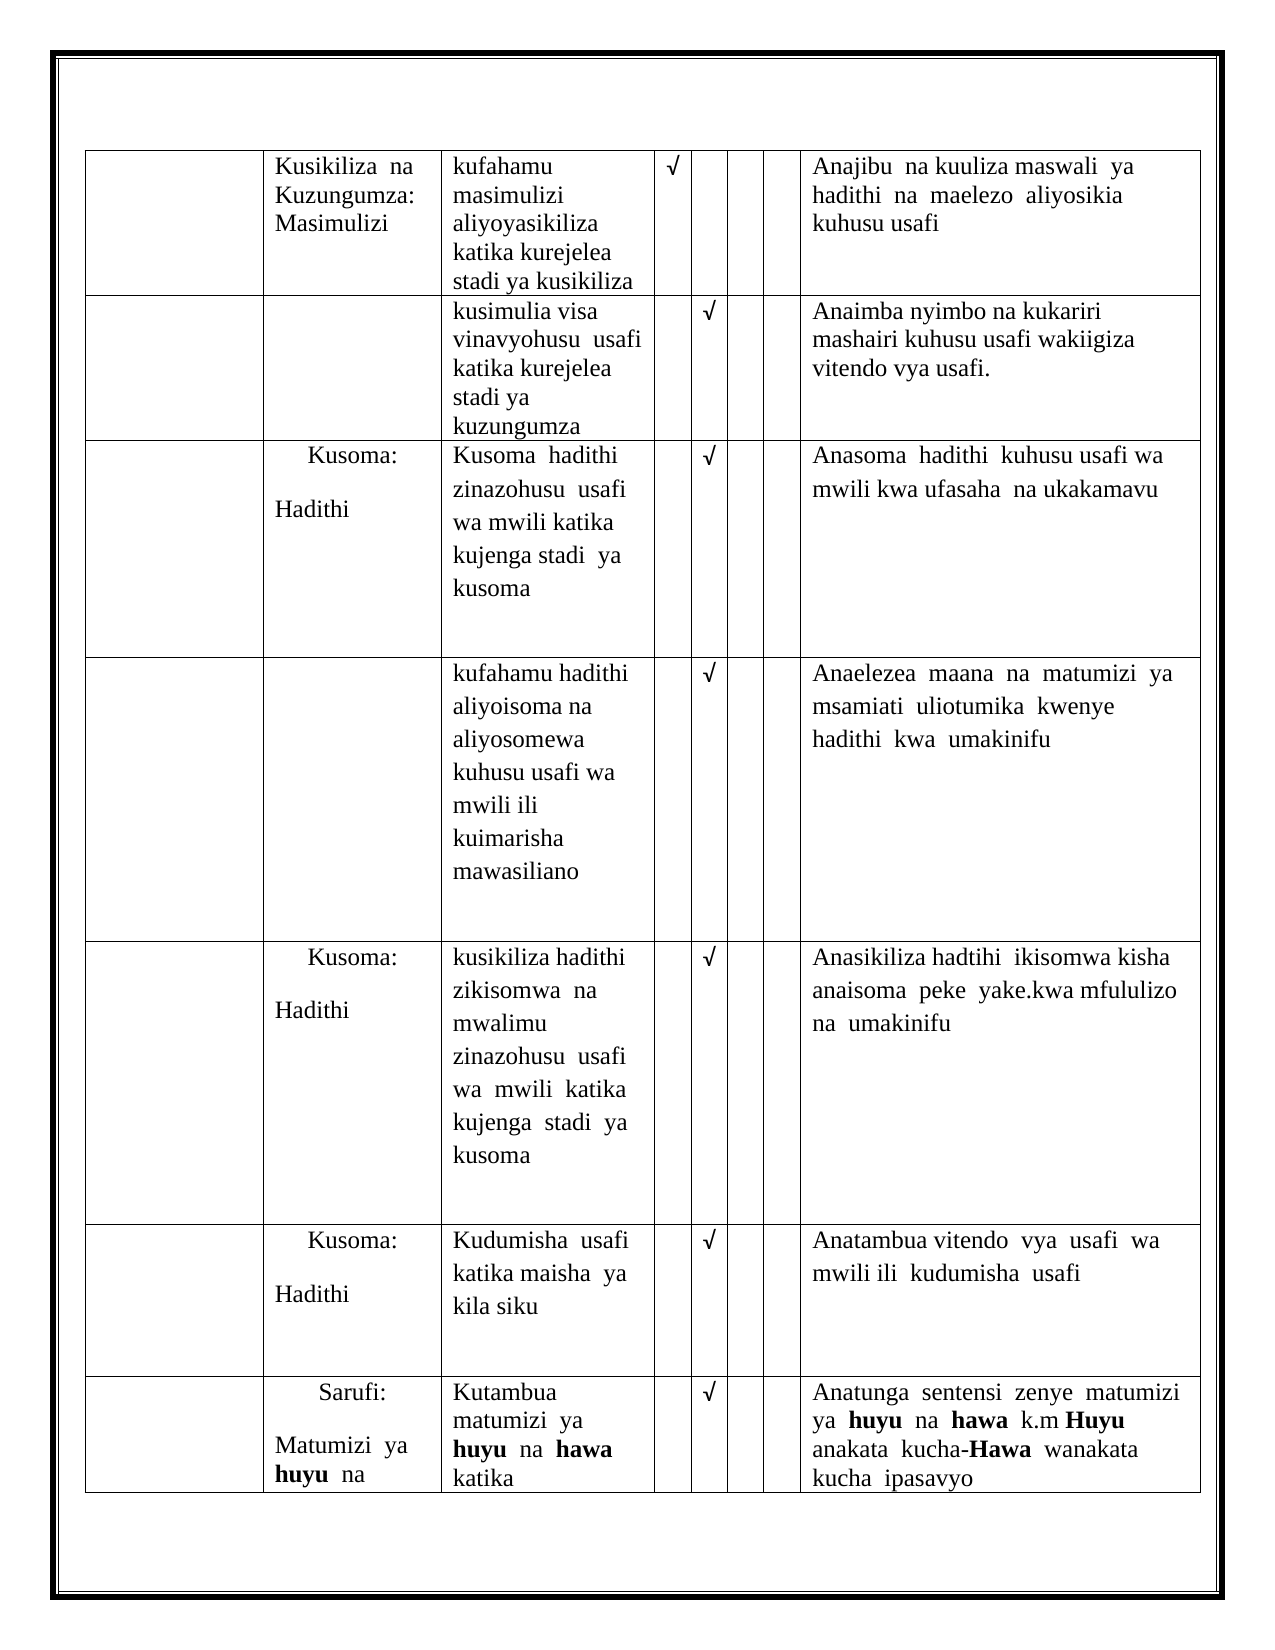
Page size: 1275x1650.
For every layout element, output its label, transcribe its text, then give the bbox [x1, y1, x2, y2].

table_cell Anaimba nyimbo na kukariri mashairi kuhusu usafi wakiigiza vitendo vya usafi. [801, 296, 1200, 439]
table_cell [728, 942, 763, 1224]
table_cell Anasikiliza hadtihi ikisomwa kisha anaisoma peke yake.kwa mfululizo na umakinifu [801, 942, 1200, 1224]
table_cell Kusoma: Hadithi [264, 1225, 441, 1376]
table_cell [728, 441, 763, 657]
table_cell √ [692, 441, 727, 657]
table_cell [264, 658, 441, 941]
table_cell [764, 942, 800, 1224]
table_cell [692, 151, 727, 295]
table_cell Kusoma hadithi zinazohusu usafi wa mwili katika kujenga stadi ya kusoma [442, 441, 654, 657]
table_cell Anasoma hadithi kuhusu usafi wa mwili kwa ufasaha na ukakamavu [801, 441, 1200, 657]
table_cell [86, 441, 263, 657]
table_cell [86, 1377, 263, 1492]
table_cell [764, 441, 800, 657]
table_cell Kusikiliza na Kuzungumza:Masimulizi [264, 151, 441, 295]
table_cell √ [655, 151, 691, 295]
table_cell [728, 1377, 763, 1492]
table_cell [86, 942, 263, 1224]
table_cell √ [692, 658, 727, 941]
table_cell [655, 1377, 691, 1492]
table_cell [728, 1225, 763, 1376]
table_cell [655, 441, 691, 657]
table_cell Anatambua vitendo vya usafi wa mwili ili kudumisha usafi [801, 1225, 1200, 1376]
table_cell kusimulia visa vinavyohusu usafi katika kurejelea stadi ya kuzungumza [442, 296, 654, 439]
table_cell [655, 658, 691, 941]
table_cell [655, 942, 691, 1224]
table_cell √ [692, 942, 727, 1224]
table_cell Kusoma: Hadithi [264, 441, 441, 657]
table_cell [86, 1225, 263, 1376]
table_cell [764, 296, 800, 439]
table_cell kufahamu masimulizi aliyoyasikiliza katika kurejelea stadi ya kusikiliza [442, 151, 654, 295]
table_cell [764, 658, 800, 941]
table_cell Anaelezea maana na matumizi ya msamiati uliotumika kwenye hadithi kwa umakinifu [801, 658, 1200, 941]
table_cell Kudumisha usafi katika maisha ya kila siku [442, 1225, 654, 1376]
table_cell [764, 1225, 800, 1376]
table_cell kusikiliza hadithi zikisomwa na mwalimu zinazohusu usafi wa mwili katika kujenga stadi ya kusoma [442, 942, 654, 1224]
table_cell Kusoma: Hadithi [264, 942, 441, 1224]
table_cell [764, 151, 800, 295]
table_cell kufahamu hadithi aliyoisoma na aliyosomewa kuhusu usafi wa mwili ili kuimarisha mawasiliano [442, 658, 654, 941]
table_cell [86, 296, 263, 439]
table_cell √ [692, 1225, 727, 1376]
table_cell [86, 151, 263, 295]
table_cell [655, 296, 691, 439]
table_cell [264, 1377, 441, 1492]
table_cell √ [692, 1377, 727, 1492]
table_cell [264, 296, 441, 439]
table_cell [655, 1225, 691, 1376]
table_cell [764, 1377, 800, 1492]
table_cell √ [692, 296, 727, 439]
table_cell [728, 296, 763, 439]
table_cell [728, 658, 763, 941]
table_cell Anajibu na kuuliza maswali ya hadithi na maelezo aliyosikia kuhusu usafi [801, 151, 1200, 295]
table_cell [728, 151, 763, 295]
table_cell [442, 1377, 654, 1492]
table_cell [86, 658, 263, 941]
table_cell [801, 1377, 1200, 1492]
